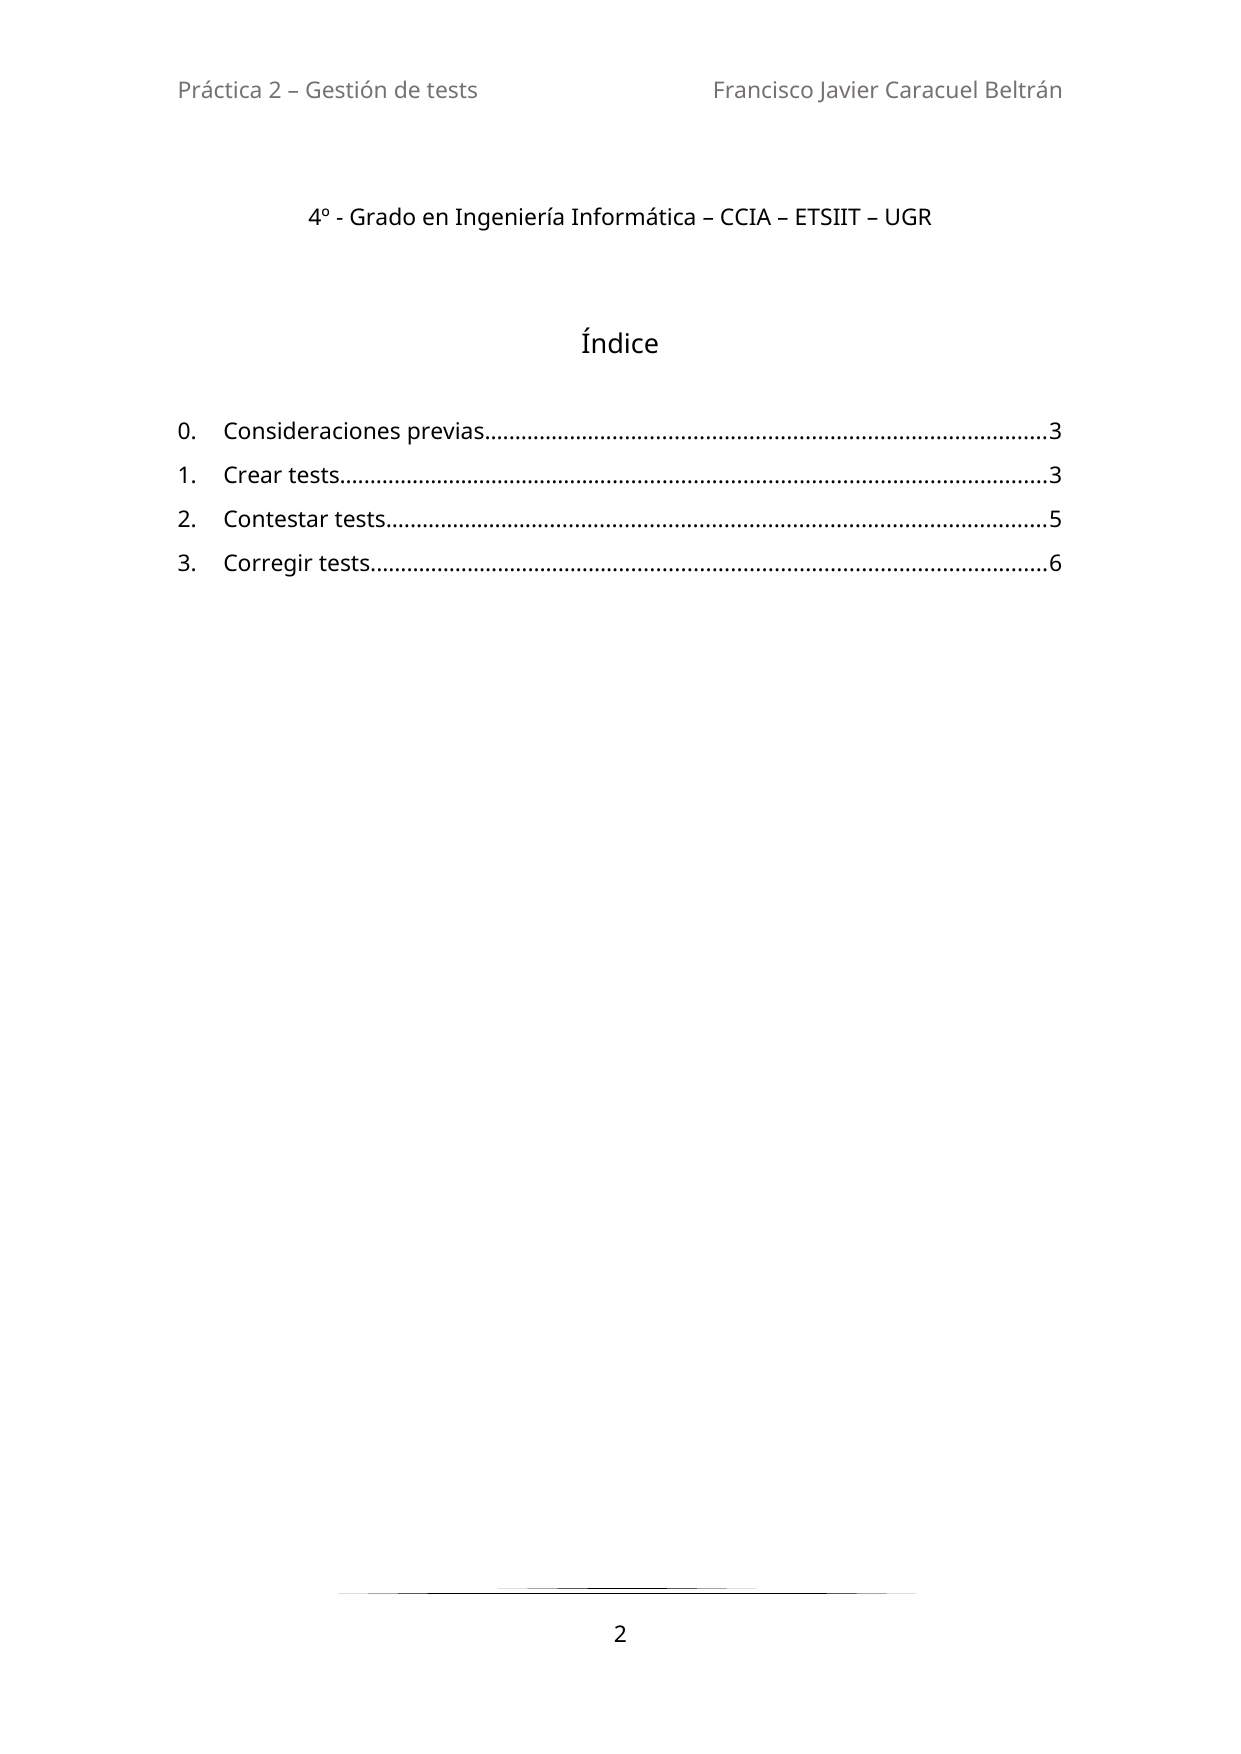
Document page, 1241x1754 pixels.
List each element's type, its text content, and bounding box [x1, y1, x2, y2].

text 4º - Grado en Ingeniería Informática – CCIA – ETSIIT – UGR [177, 201, 1063, 232]
